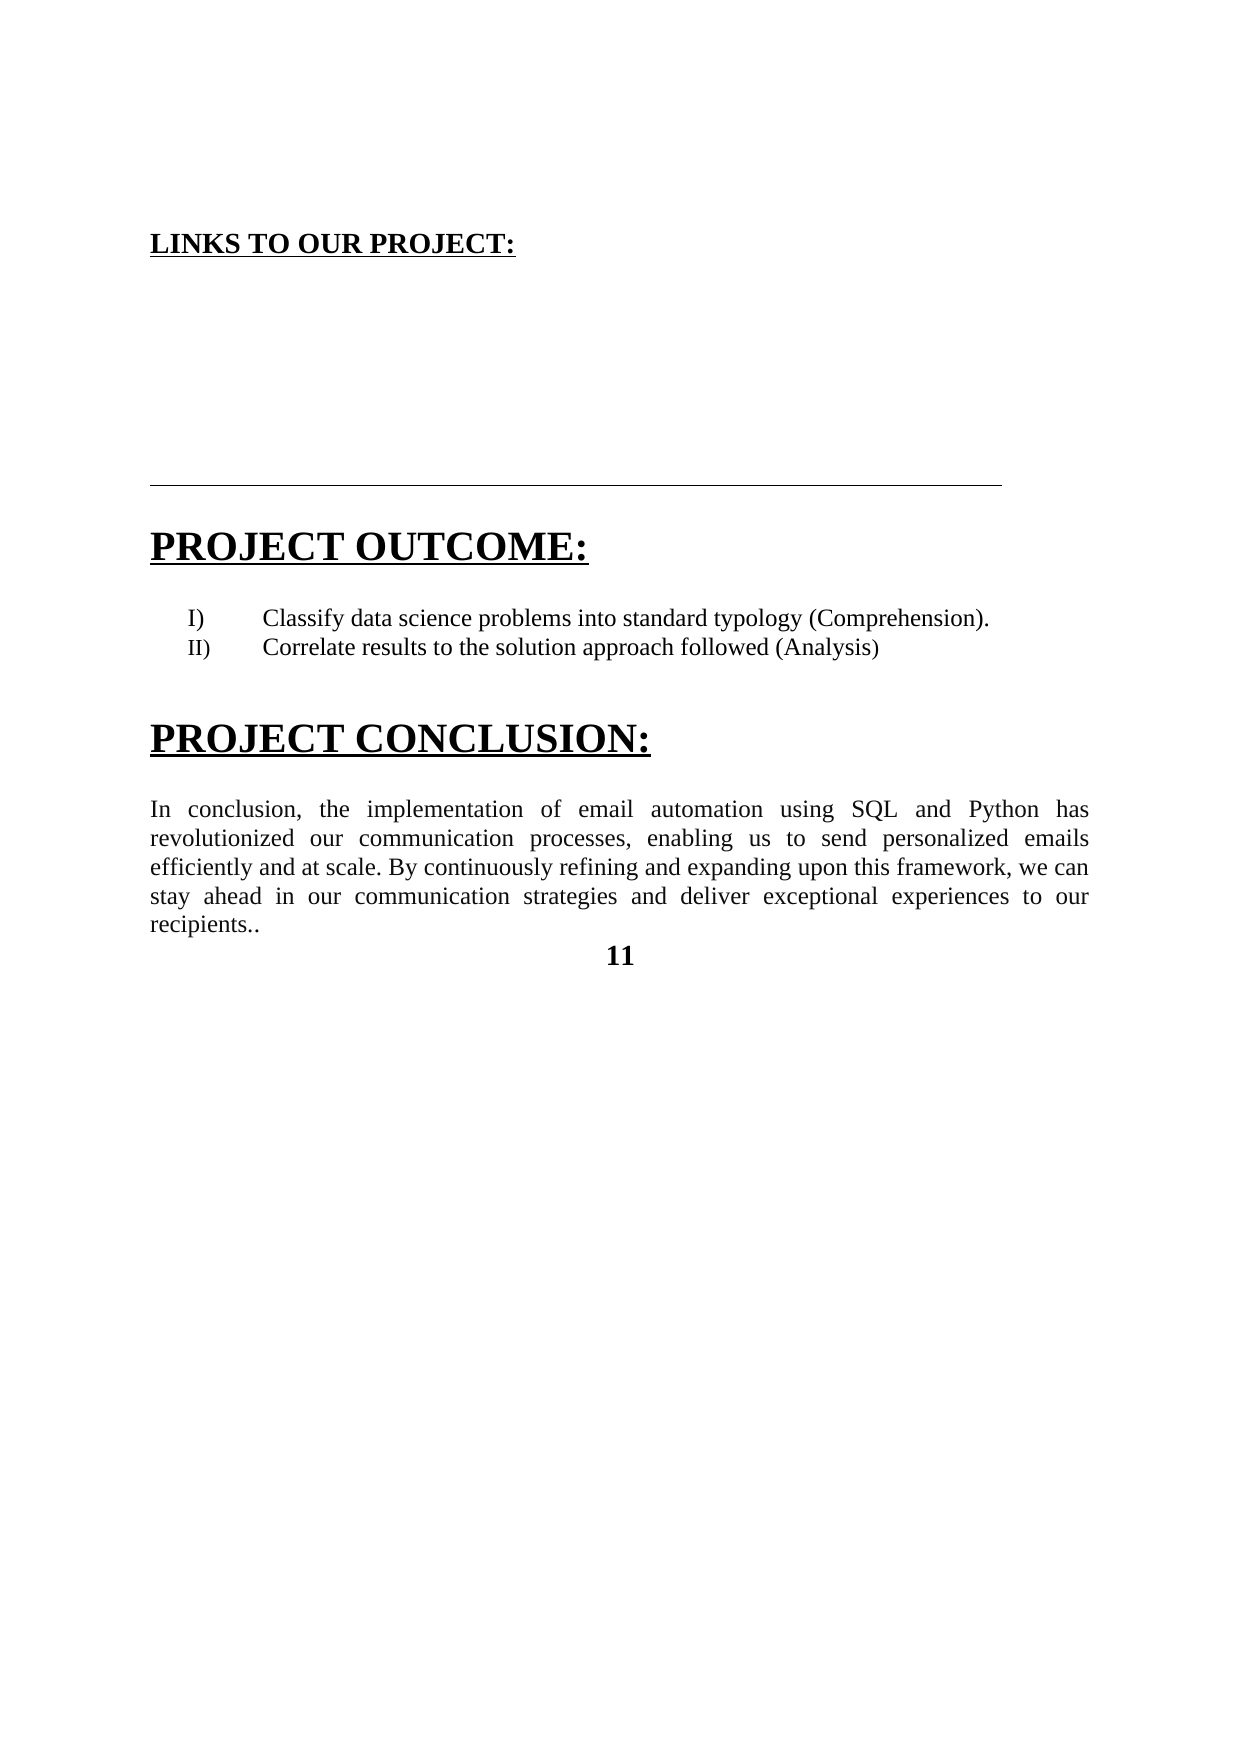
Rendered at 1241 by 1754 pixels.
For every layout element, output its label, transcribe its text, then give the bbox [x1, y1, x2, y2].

text PROJECT CONCLUSION: [150, 713, 1090, 761]
text LINKS TO OUR PROJECT: [150, 227, 1090, 260]
list Correlate results to the solution approach followed (Analysis) [187, 632, 1090, 660]
text 11 [150, 938, 1090, 972]
list Classify data science problems into standard typology (Comprehension). [187, 603, 1090, 632]
text PROJECT OUTCOME: [150, 521, 1090, 569]
text In conclusion, the implementation of email automation using SQL and Python has revolutionized our communication processes, enabling us to send personalized emails efficiently and at scale. By continuously refining and expanding upon this framework, we can stay ahead in our communication strategies and deliver exceptional experiences to our recipients.. [150, 909, 1090, 938]
